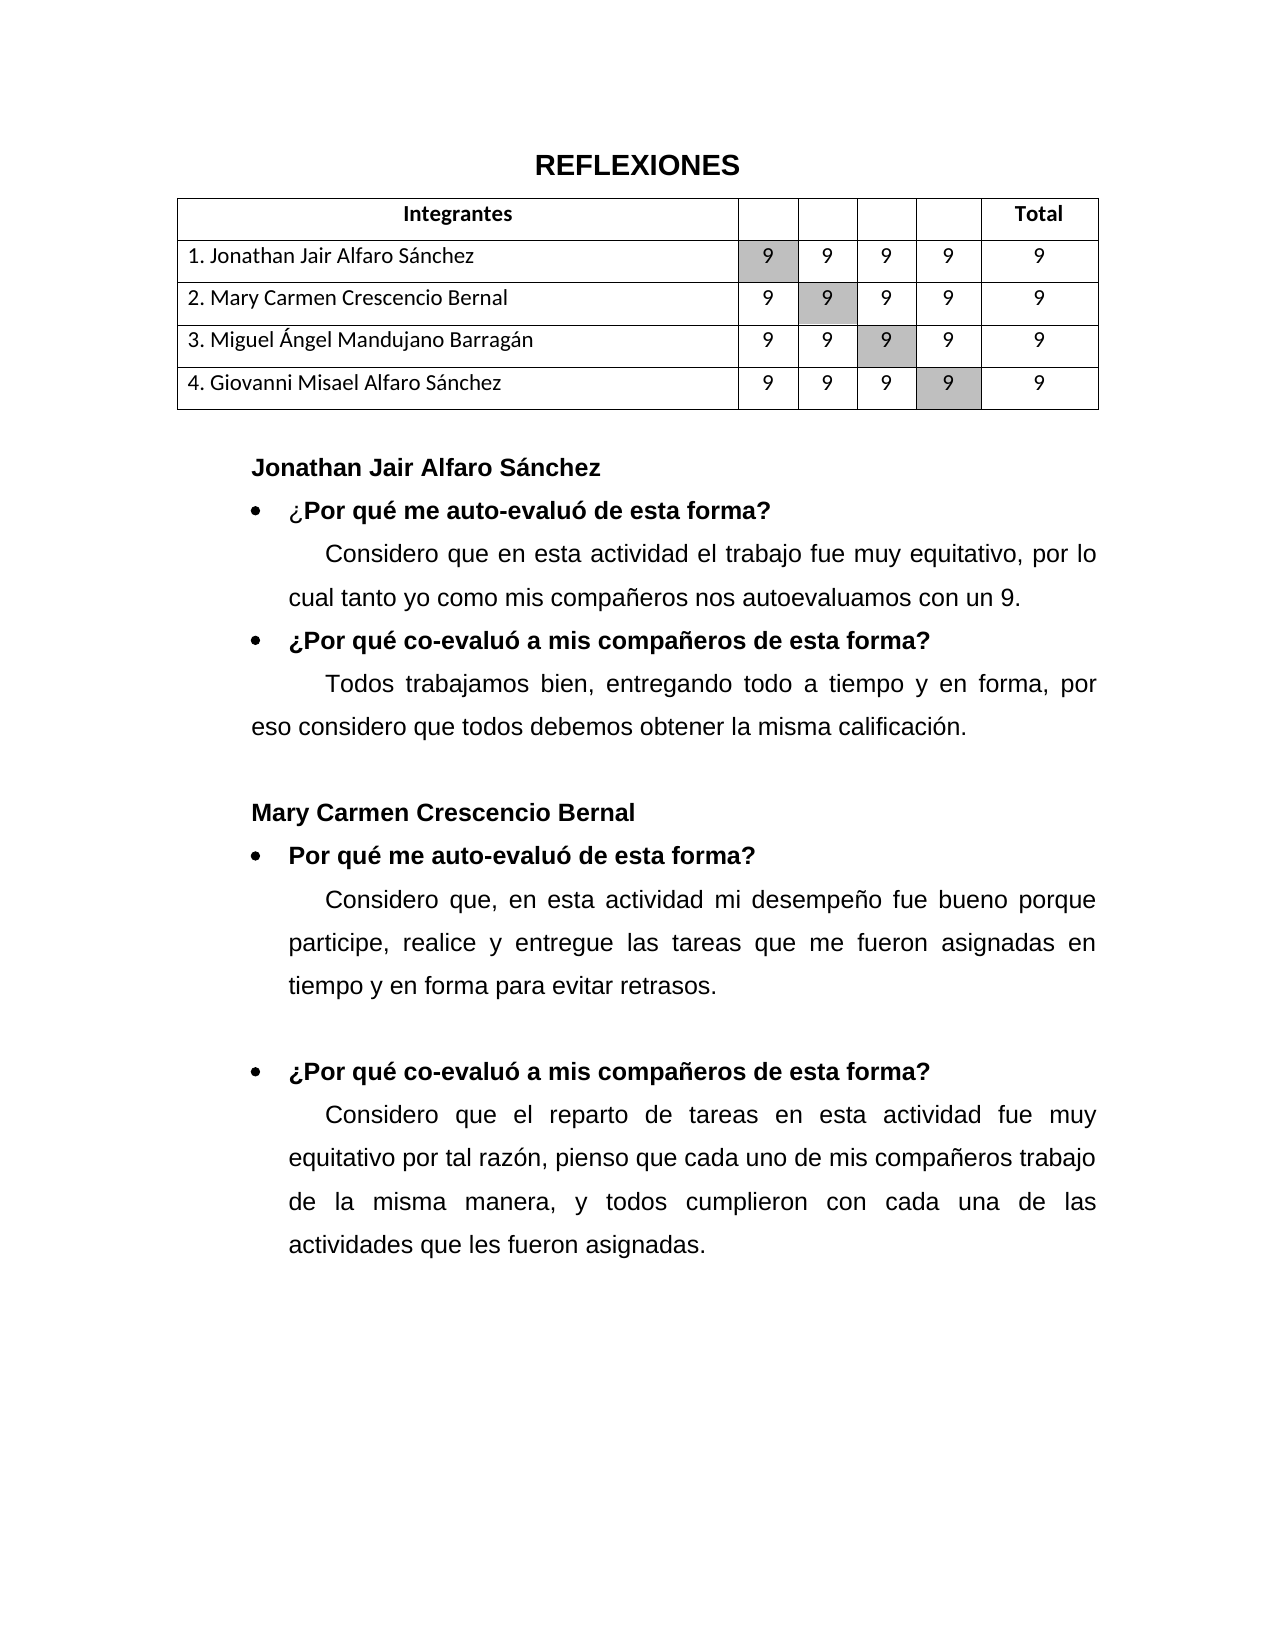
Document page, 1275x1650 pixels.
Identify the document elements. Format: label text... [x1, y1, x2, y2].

table_cell 9 [982, 326, 1098, 367]
table_cell 4. Giovanni Misael Alfaro Sánchez [178, 368, 738, 409]
list Considero que en esta actividad el trabajo fue muy equitativo, por lo cual tanto yo como mis compañeros nos autoevaluamos con un 9. [288, 539, 1098, 611]
table_cell 9 [917, 241, 981, 282]
table_cell 9 [799, 241, 857, 282]
table_cell 2. Mary Carmen Crescencio Bernal [178, 283, 738, 324]
table_cell 9 [917, 368, 981, 409]
table_cell 9 [799, 368, 857, 409]
list Considero que el reparto de tareas en esta actividad fue muy equitativo por tal razón, pienso que cada uno de mis compañeros trabajo de la misma manera, y todos cumplieron con cada una de las actividades que les fueron asignadas. [288, 1100, 1098, 1258]
table_cell 9 [858, 283, 916, 324]
table_cell 9 [858, 241, 916, 282]
table_cell 9 [858, 368, 916, 409]
text Jonathan Jair Alfaro Sánchez [177, 453, 1098, 482]
table_header [799, 199, 857, 240]
table_header [917, 199, 981, 240]
table_cell 9 [799, 326, 857, 367]
table_cell 9 [982, 283, 1098, 324]
table_cell 9 [917, 283, 981, 324]
table_cell 9 [982, 368, 1098, 409]
table_cell 9 [739, 283, 798, 324]
table_cell 9 [858, 326, 916, 367]
text ¿Por qué me auto-evaluó de esta forma? [251, 496, 1098, 525]
list Considero que, en esta actividad mi desempeño fue bueno porque participe, realice y entregue las tareas que me fueron asignadas en tiempo y en forma para evitar retrasos. [288, 884, 1098, 999]
table_header Integrantes [178, 199, 738, 240]
table_cell 3. Miguel Ángel Mandujano Barragán [178, 326, 738, 367]
table_cell 9 [739, 326, 798, 367]
text Por qué me auto-evaluó de esta forma? [251, 841, 1098, 870]
table_cell 9 [799, 283, 857, 324]
table_cell 1. Jonathan Jair Alfaro Sánchez [178, 241, 738, 282]
text ¿Por qué co-evaluó a mis compañeros de esta forma? [251, 626, 1098, 654]
text Mary Carmen Crescencio Bernal [177, 798, 1098, 827]
table_cell 9 [739, 368, 798, 409]
table_cell 9 [982, 241, 1098, 282]
table_header [858, 199, 916, 240]
table_header [739, 199, 798, 240]
table_header Total [982, 199, 1098, 240]
subtitle REFLEXIONES [177, 148, 1098, 181]
text Todos trabajamos bien, entregando todo a tiempo y en forma, por eso considero que todos debemos obtener la misma calificación. [251, 669, 1098, 741]
table_cell 9 [917, 326, 981, 367]
text ¿Por qué co-evaluó a mis compañeros de esta forma? [251, 1057, 1098, 1086]
table_cell 9 [739, 241, 798, 282]
